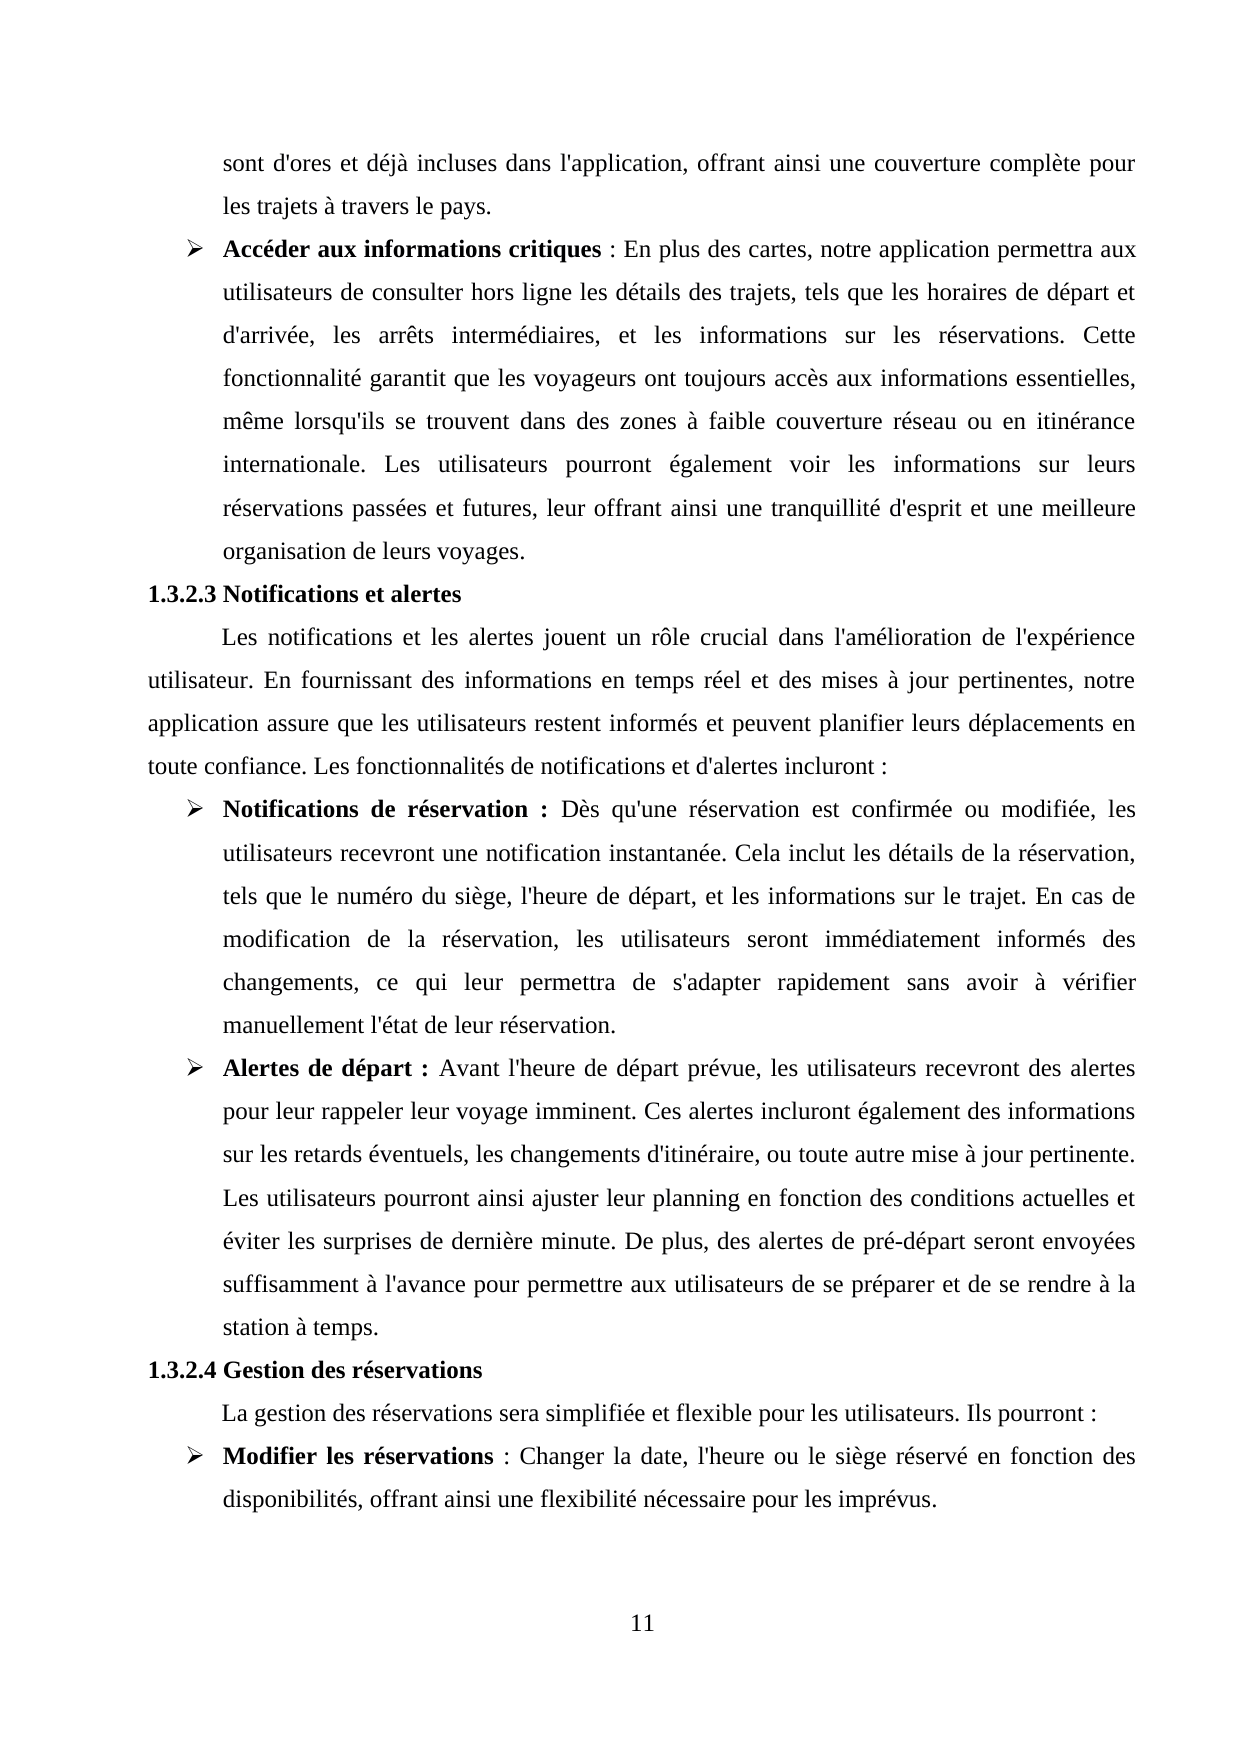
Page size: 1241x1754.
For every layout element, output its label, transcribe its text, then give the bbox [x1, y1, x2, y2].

text Notifications et alertes [148, 579, 1137, 608]
text Gestion des réservations [148, 1355, 1137, 1384]
list Accéder aux informations critiques : En plus des cartes, notre application permettra aux utilisateurs de consulter hors ligne les détails des trajets, tels que les horaires de départ et d'arrivée, les arrêts intermédiaires, et les informations sur les réservations. Cette fonctionnalité garantit que les voyageurs ont toujours accès aux informations essentielles, même lorsqu'ils se trouvent dans des zones à faible couverture réseau ou en itinérance internationale. Les utilisateurs pourront également voir les informations sur leurs réservations passées et futures, leur offrant ainsi une tranquillité d'esprit et une meilleure organisation de leurs voyages. [185, 234, 1137, 564]
text La gestion des réservations sera simplifiée et flexible pour les utilisateurs. Ils pourront : [148, 1398, 1137, 1427]
text Les notifications et les alertes jouent un rôle crucial dans l'amélioration de l'expérience utilisateur. En fournissant des informations en temps réel et des mises à jour pertinentes, notre application assure que les utilisateurs restent informés et peuvent planifier leurs déplacements en toute confiance. Les fonctionnalités de notifications et d'alertes incluront : [148, 622, 1137, 780]
list Notifications de réservation : Dès qu'une réservation est confirmée ou modifiée, les utilisateurs recevront une notification instantanée. Cela inclut les détails de la réservation, tels que le numéro du siège, l'heure de départ, et les informations sur le trajet. En cas de modification de la réservation, les utilisateurs seront immédiatement informés des changements, ce qui leur permettra de s'adapter rapidement sans avoir à vérifier manuellement l'état de leur réservation. [185, 794, 1137, 1039]
list Alertes de départ : Avant l'heure de départ prévue, les utilisateurs recevront des alertes pour leur rappeler leur voyage imminent. Ces alertes incluront également des informations sur les retards éventuels, les changements d'itinéraire, ou toute autre mise à jour pertinente. Les utilisateurs pourront ainsi ajuster leur planning en fonction des conditions actuelles et éviter les surprises de dernière minute. De plus, des alertes de pré-départ seront envoyées suffisamment à l'avance pour permettre aux utilisateurs de se préparer et de se rendre à la station à temps. [185, 1053, 1137, 1341]
list Modifier les réservations : Changer la date, l'heure ou le siège réservé en fonction des disponibilités, offrant ainsi une flexibilité nécessaire pour les imprévus. [185, 1441, 1137, 1513]
